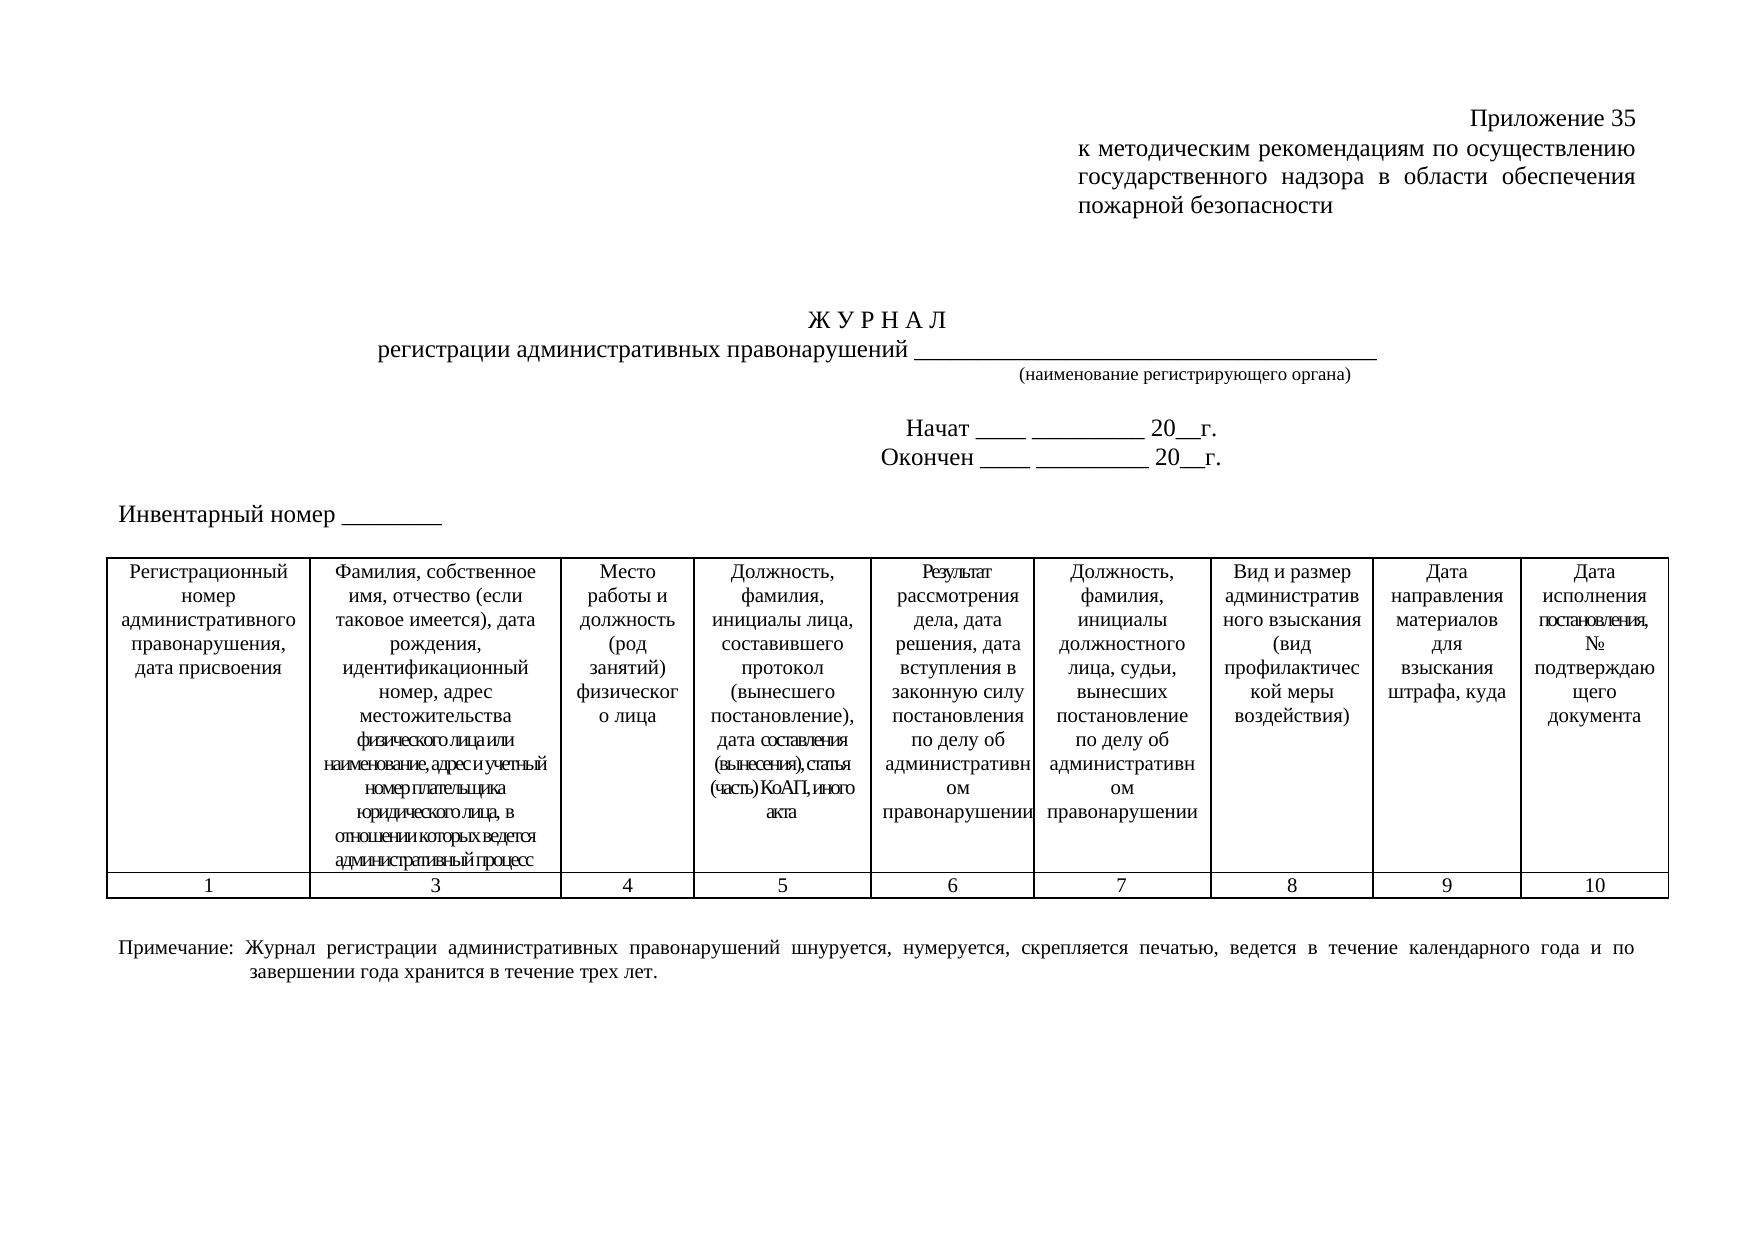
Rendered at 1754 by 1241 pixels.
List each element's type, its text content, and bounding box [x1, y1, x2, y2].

table_cell 1 [108, 873, 309, 897]
subtitle ЖУРНАЛ [118, 306, 1636, 334]
text к методическим рекомендациям по осуществлению государственного надзора в области обеспечения пожарной безопасности [1078, 133, 1636, 219]
table_header Регистрационный номер административного правонарушения, дата присвоения [108, 559, 309, 871]
table_header Должность, фамилия, инициалы должностного лица, судьи, вынесших постановление по делу об административном правонарушении [1035, 559, 1210, 871]
table_header Вид и размер административного взыскания (вид профилактической меры воздействия) [1212, 559, 1372, 871]
table_cell 4 [562, 873, 693, 897]
text Окончен ____ _________ 20__г. [868, 442, 1636, 471]
table_header Фамилия, собственное имя, отчество (если таковое имеется), дата рождения, идентификационный номер, адрес местожительства физического лица или наименование, адрес и учетный номер плательщика юридического лица, в отношении которых ведется административный процесс [311, 559, 560, 871]
table_cell 8 [1212, 873, 1372, 897]
table_cell 6 [872, 873, 1033, 897]
table_header Дата исполнения постановления, № подтверждающего документа [1522, 559, 1668, 871]
table_header Должность, фамилия, инициалы лица, составившего протокол (вынесшего постановление), дата составления (вынесения), статья (часть) КоАП, иного акта [695, 559, 870, 871]
table_cell 10 [1522, 873, 1668, 897]
table_cell 3 [311, 873, 560, 897]
table_header Результат рассмотрения дела, дата решения, дата вступления в законную силу постановления по делу об административном правонарушении [872, 559, 1033, 871]
text Приложение 35 [1107, 103, 1636, 133]
table_cell 5 [695, 873, 870, 897]
text Инвентарный номер ________ [118, 499, 1636, 528]
text (наименование регистрирующего органа) [118, 363, 1636, 384]
table_cell 7 [1035, 873, 1210, 897]
table_header Дата направления материалов для взыскания штрафа, куда [1374, 559, 1520, 871]
text Начат ____ _________ 20__г. [906, 413, 1636, 442]
table_header Место работы и должность (род занятий) физического лица [562, 559, 693, 871]
table_cell 9 [1374, 873, 1520, 897]
text Примечание: Журнал регистрации административных правонарушений шнуруется, нумеруется, скрепляется печатью, ведется в течение календарного года и по завершении года хранится в течение трех лет. [118, 934, 1636, 983]
text регистрации административных правонарушений _____________________________________ [118, 334, 1636, 363]
